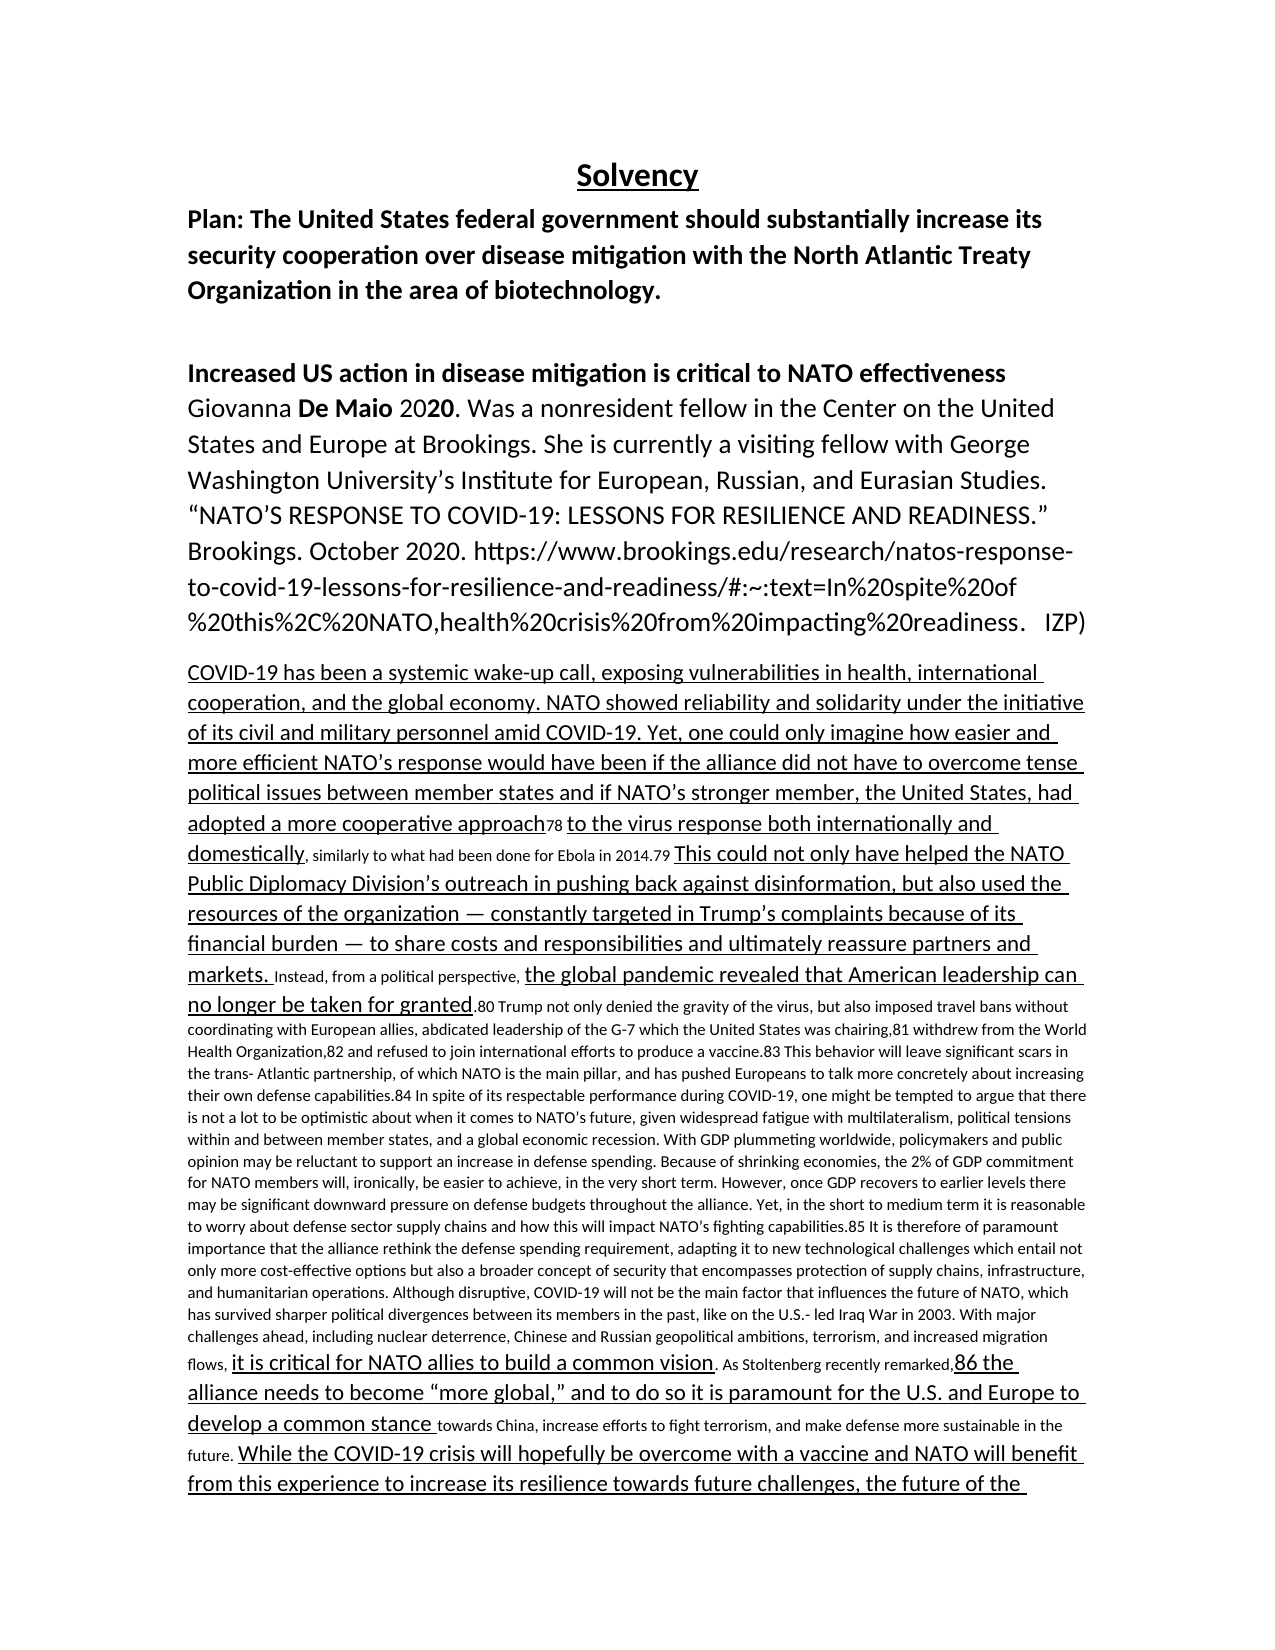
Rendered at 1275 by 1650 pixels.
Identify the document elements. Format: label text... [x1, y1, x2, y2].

subtitle Solvency [187, 154, 1087, 195]
subtitle Plan: The United States federal government should substantially increase its security cooperation over disease mitigation with the North Atlantic Treaty Organization in the area of biotechnology. [187, 202, 1087, 307]
text Giovanna De Maio 2020. Was a nonresident fellow in the Center on the United States and Europe at Brookings. She is currently a visiting fellow with George Washington University’s Institute for European, Russian, and Eurasian Studies. “NATO’S RESPONSE TO COVID-19: LESSONS FOR RESILIENCE AND READINESS.” Brookings. October 2020. https://www.brookings.edu/research/natos-response-to-covid-19-lessons-for-resilience-and-readiness/#:~:text=In%20spite%20of%20this%2C%20NATO,health%20crisis%20from%20impacting%20readiness. IZP) [187, 392, 1087, 638]
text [187, 658, 1087, 1497]
subtitle Increased US action in disease mitigation is critical to NATO effectiveness [187, 356, 1087, 389]
